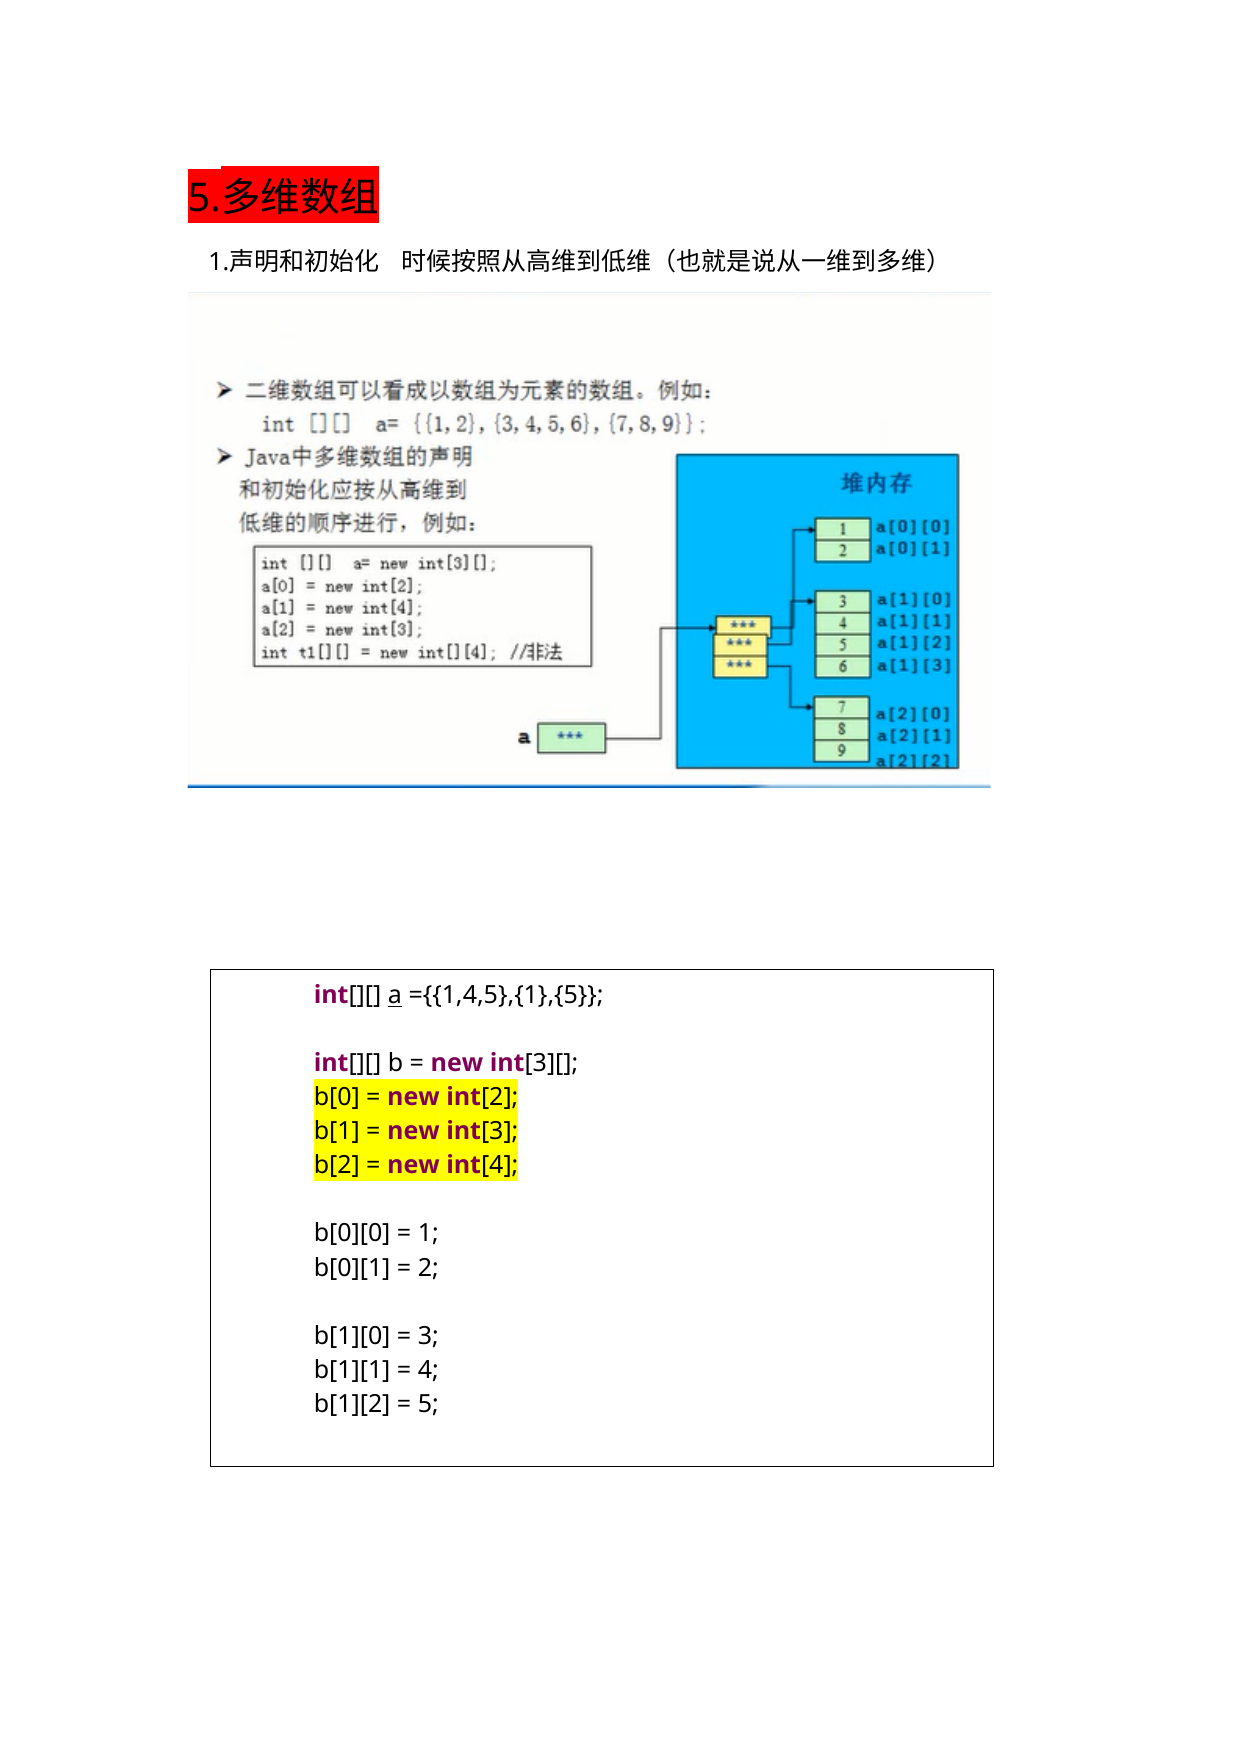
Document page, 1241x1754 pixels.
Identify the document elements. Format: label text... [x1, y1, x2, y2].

picture [187, 292, 991, 788]
text 5.多维数组 [187, 162, 1053, 227]
text 1.声明和初始化 时候按照从高维到低维（也就是说从一维到多维） [187, 227, 1053, 292]
